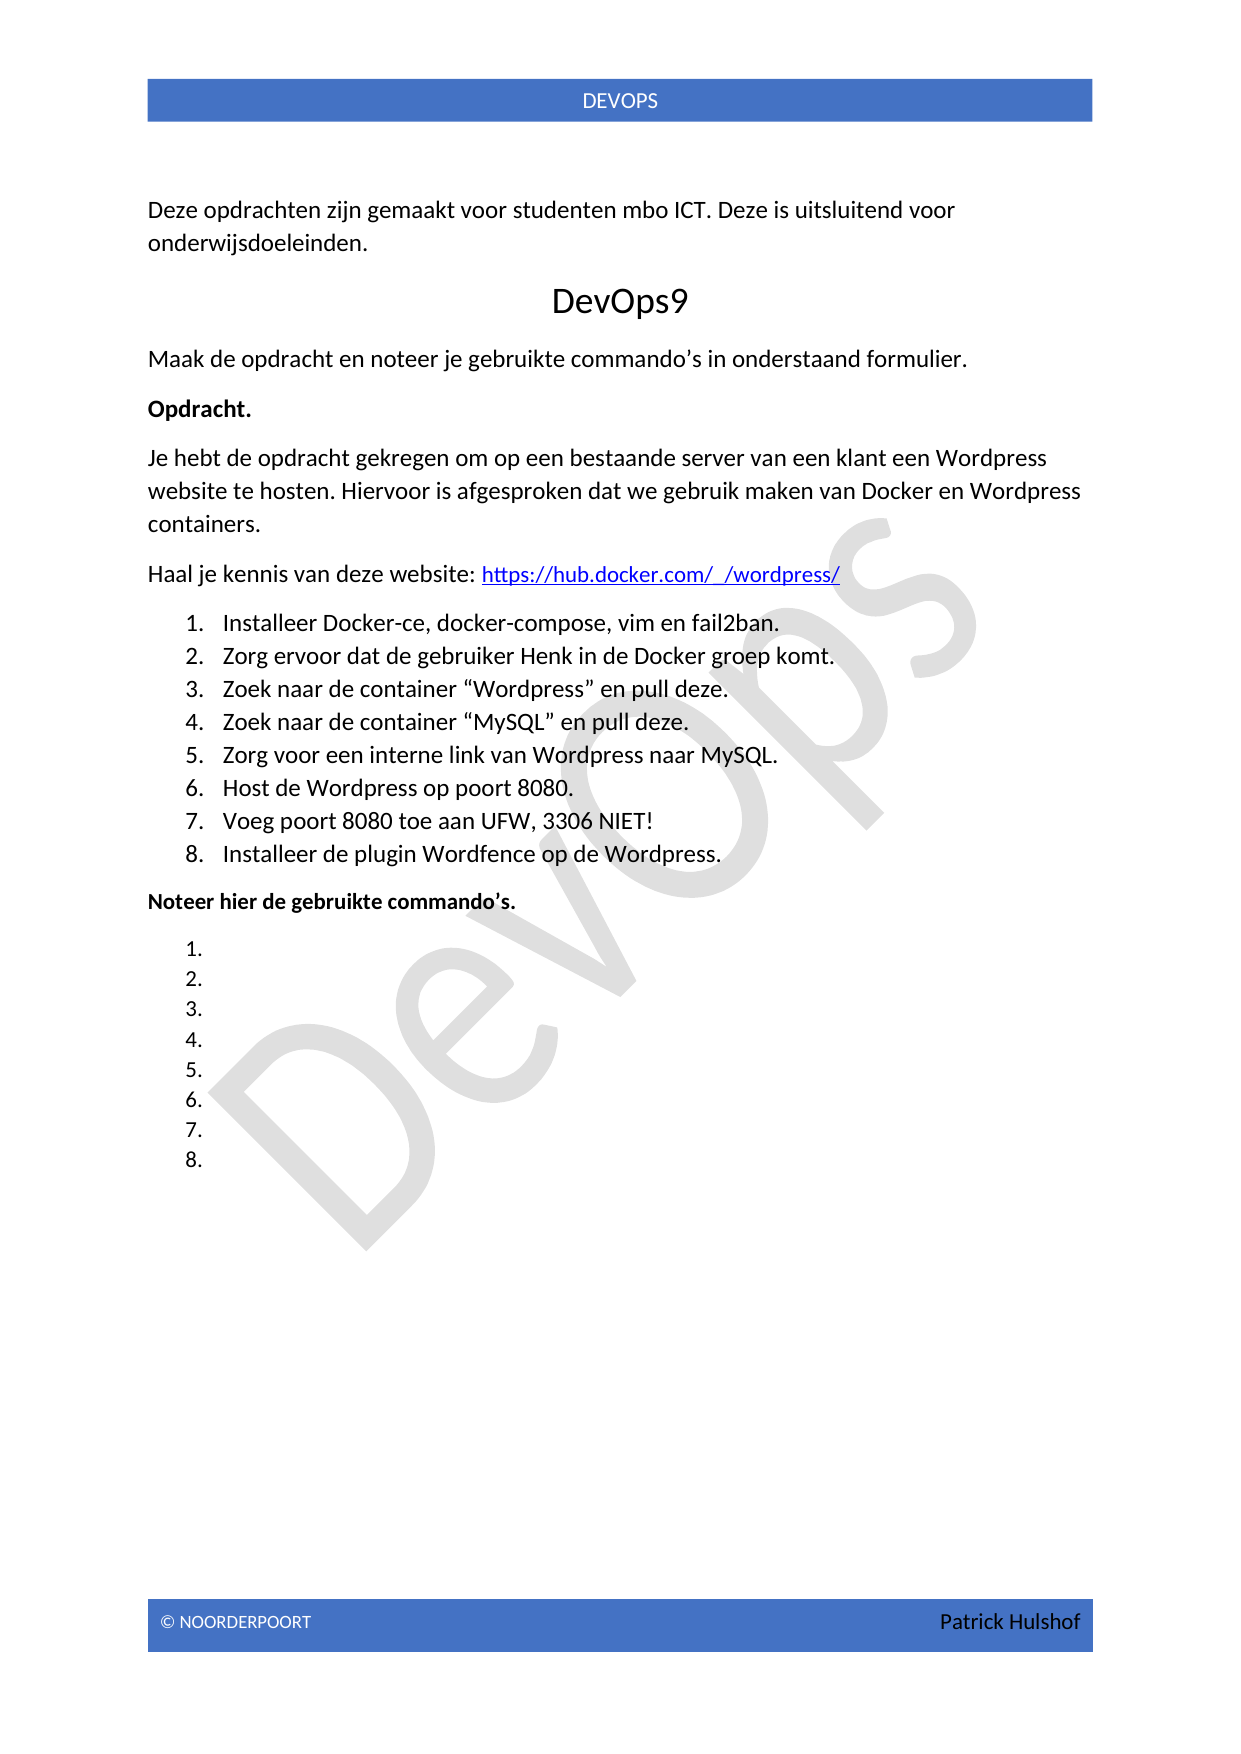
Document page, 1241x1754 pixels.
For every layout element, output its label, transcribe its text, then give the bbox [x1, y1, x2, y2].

list Voeg poort 8080 toe aan UFW, 3306 NIET! [185, 805, 1093, 835]
text Haal je kennis van deze website: https://hub.docker.com/_/wordpress/ [148, 558, 1093, 588]
list Zoek naar de container “MySQL” en pull deze. [185, 706, 1093, 737]
text Opdracht. [148, 393, 1093, 423]
text Deze opdrachten zijn gemaakt voor studenten mbo ICT. Deze is uitsluitend voor onderwijsdoeleinden. [148, 194, 1093, 258]
list Installeer de plugin Wordfence op de Wordpress. [185, 838, 1093, 868]
list Installeer Docker-ce, docker-compose, vim en fail2ban. [185, 607, 1093, 638]
text Maak de opdracht en noteer je gebruikte commando’s in onderstaand formulier. [148, 343, 1093, 374]
list Zoek naar de container “Wordpress” en pull deze. [185, 673, 1093, 704]
list Zorg voor een interne link van Wordpress naar MySQL. [185, 739, 1093, 769]
text DevOps9 [148, 277, 1093, 323]
text Noteer hier de gebruikte commando’s. [148, 887, 1093, 915]
list Zorg ervoor dat de gebruiker Henk in de Docker groep komt. [185, 640, 1093, 671]
list Host de Wordpress op poort 8080. [185, 772, 1093, 802]
text Je hebt de opdracht gekregen om op een bestaande server van een klant een Wordpress website te hosten. Hiervoor is afgesproken dat we gebruik maken van Docker en Wordpress containers. [148, 442, 1093, 539]
